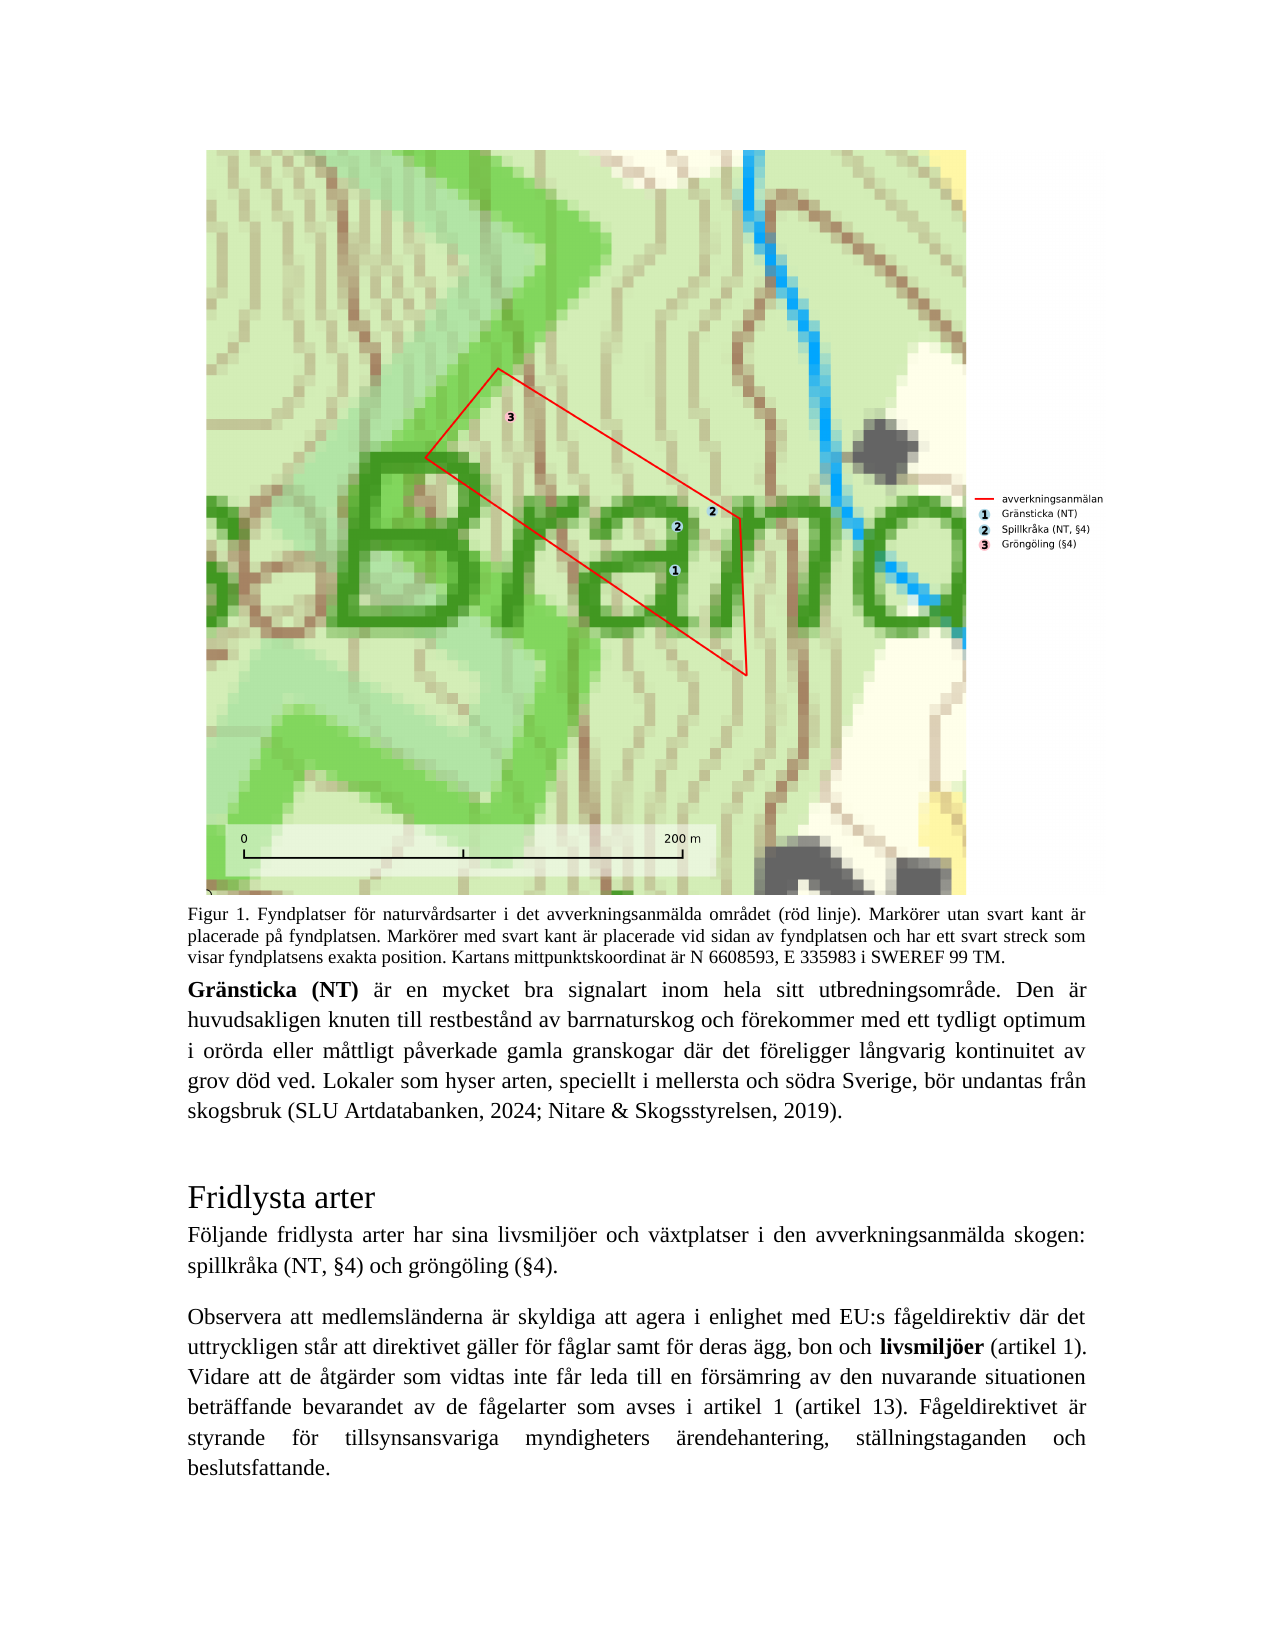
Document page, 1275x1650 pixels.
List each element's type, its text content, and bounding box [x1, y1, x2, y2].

subtitle Fridlysta arter [187, 1177, 1087, 1216]
text Gränsticka (NT) är en mycket bra signalart inom hela sitt utbredningsområde. Den är huvudsakligen knuten till restbestånd av barrnaturskog och förekommer med ett tydligt optimum i orörda eller måttligt påverkade gamla granskogar där det föreligger långvarig kontinuitet av grov död ved. Lokaler som hyser arten, speciellt i mellersta och södra Sverige, bör undantas från skogsbruk (SLU Artdatabanken, 2024; Nitare & Skogsstyrelsen, 2019). [187, 976, 1087, 1123]
text Observera att medlemsländerna är skyldiga att agera i enlighet med EU:s fågeldirektiv där det uttryckligen står att direktivet gäller för fåglar samt för deras ägg, bon och livsmiljöer (artikel 1). Vidare att de åtgärder som vidtas inte får leda till en försämring av den nuvarande situationen beträffande bevarandet av de fågelarter som avses i artikel 1 (artikel 13). Fågeldirektivet är styrande för tillsynsansvariga myndigheters ärendehantering, ställningstaganden och beslutsfattande. [187, 1303, 1087, 1480]
picture [206, 150, 1107, 895]
text Följande fridlysta arter har sina livsmiljöer och växtplatser i den avverkningsanmälda skogen: spillkråka (NT, §4) och gröngöling (§4). [187, 1221, 1087, 1278]
text Figur 1. Fyndplatser för naturvårdsarter i det avverkningsanmälda området (röd linje). Markörer utan svart kant är placerade på fyndplatsen. Markörer med svart kant är placerade vid sidan av fyndplatsen och har ett svart streck som visar fyndplatsens exakta position. Kartans mittpunktskoordinat är N 6608593, E 335983 i SWEREF 99 TM. [187, 903, 1087, 968]
